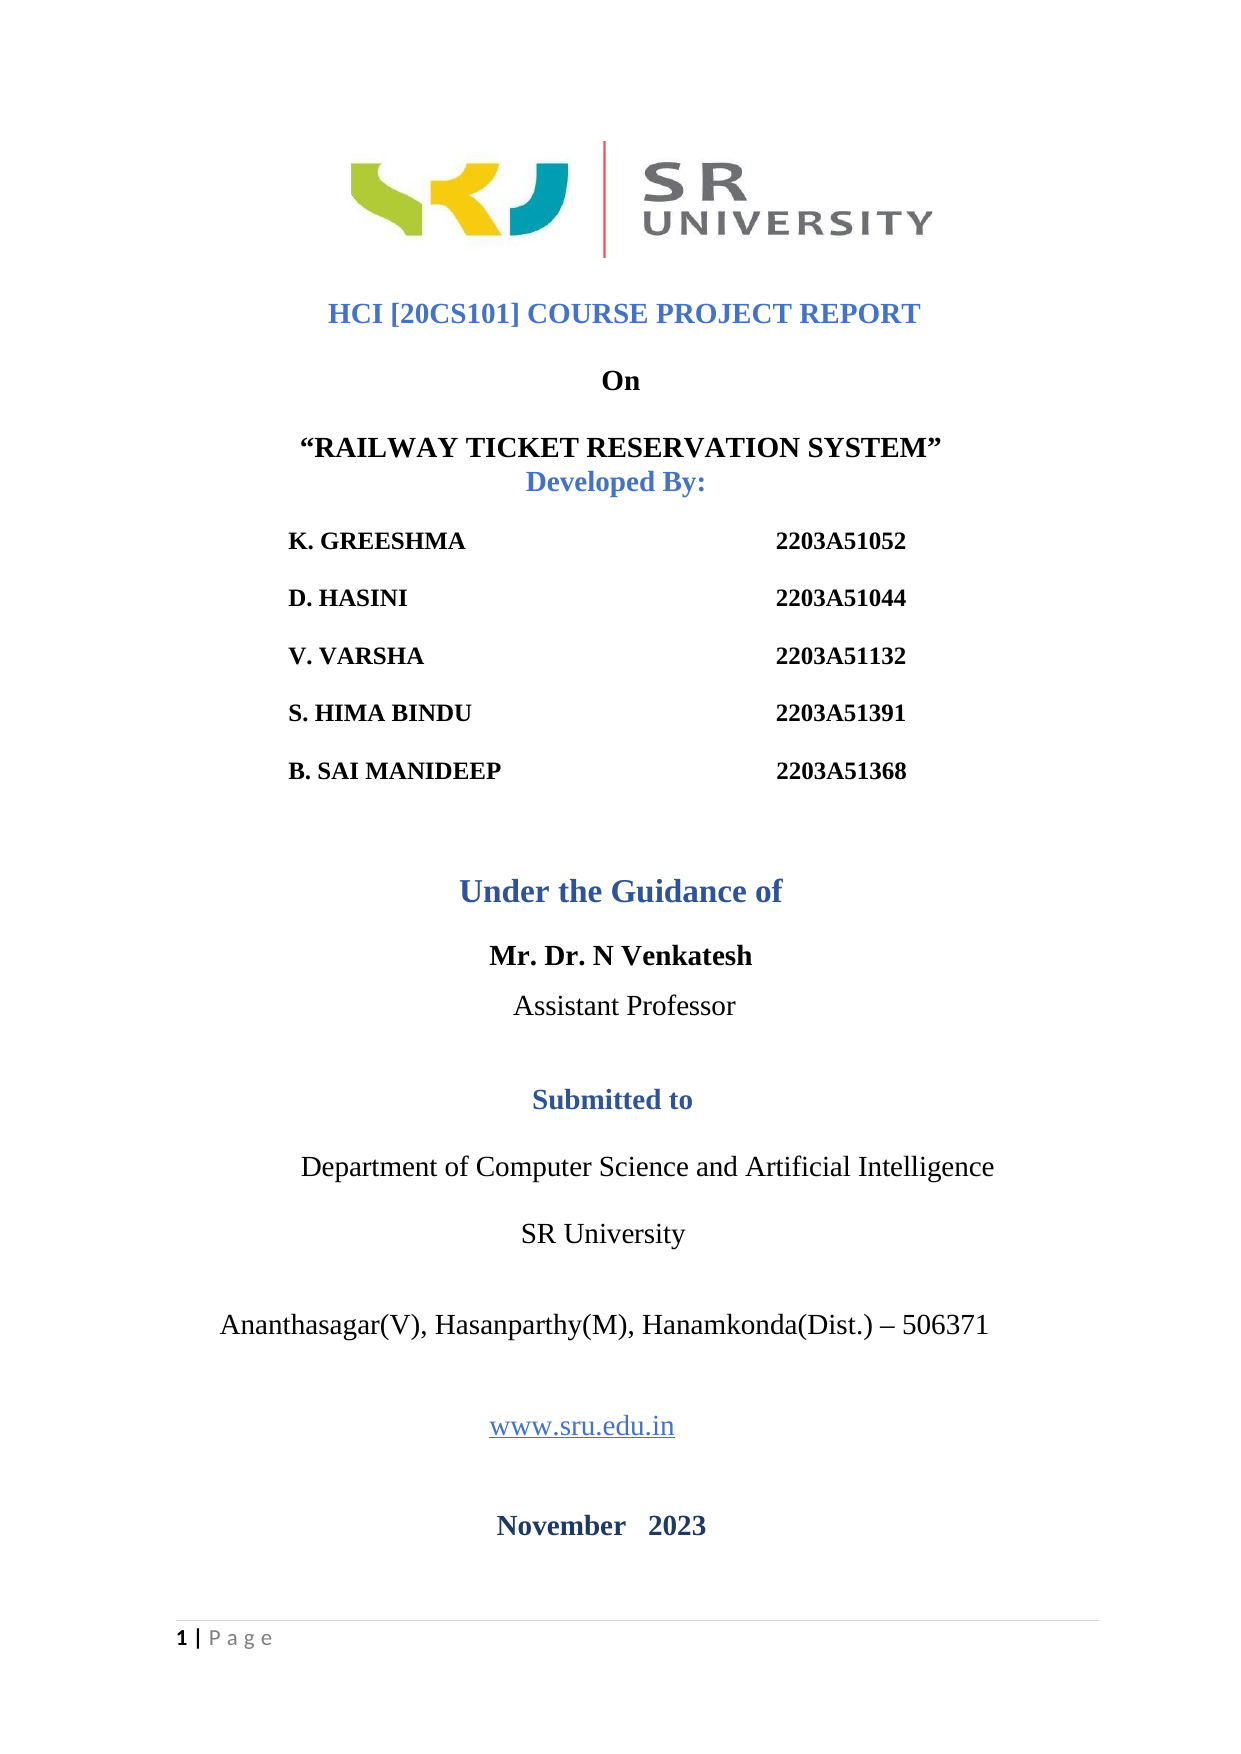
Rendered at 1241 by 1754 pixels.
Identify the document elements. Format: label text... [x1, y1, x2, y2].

text Under the Guidance of [176, 871, 1066, 909]
text S. HIMA BINDU 2203A51391 [176, 698, 1099, 727]
text Developed By: [176, 464, 1066, 497]
text Department of Computer Science and Artificial Intelligence [176, 1149, 1099, 1182]
text B. SAI MANIDEEP 2203A51368 [176, 756, 1099, 785]
text Mr. Dr. N Venkatesh [176, 938, 1066, 972]
text V. VARSHA 2203A51132 [176, 641, 1099, 670]
text SR University [176, 1216, 1099, 1249]
text Submitted to [176, 1082, 1099, 1115]
text “RAILWAY TICKET RESERVATION SYSTEM” [176, 430, 1066, 464]
text K. GREESHMA 2203A51052 [176, 526, 1099, 555]
text HCI [20CS101] COURSE PROJECT REPORT [176, 296, 1066, 329]
text Assistant Professor [176, 988, 1066, 1022]
text November 2023 [176, 1508, 1099, 1542]
picture [351, 141, 933, 258]
text On [176, 363, 1066, 397]
text www.sru.edu.in [176, 1408, 1099, 1441]
text D. HASINI 2203A51044 [176, 583, 1099, 612]
text Ananthasagar(V), Hasanparthy(M), Hanamkonda(Dist.) – 506371 [176, 1307, 1099, 1341]
